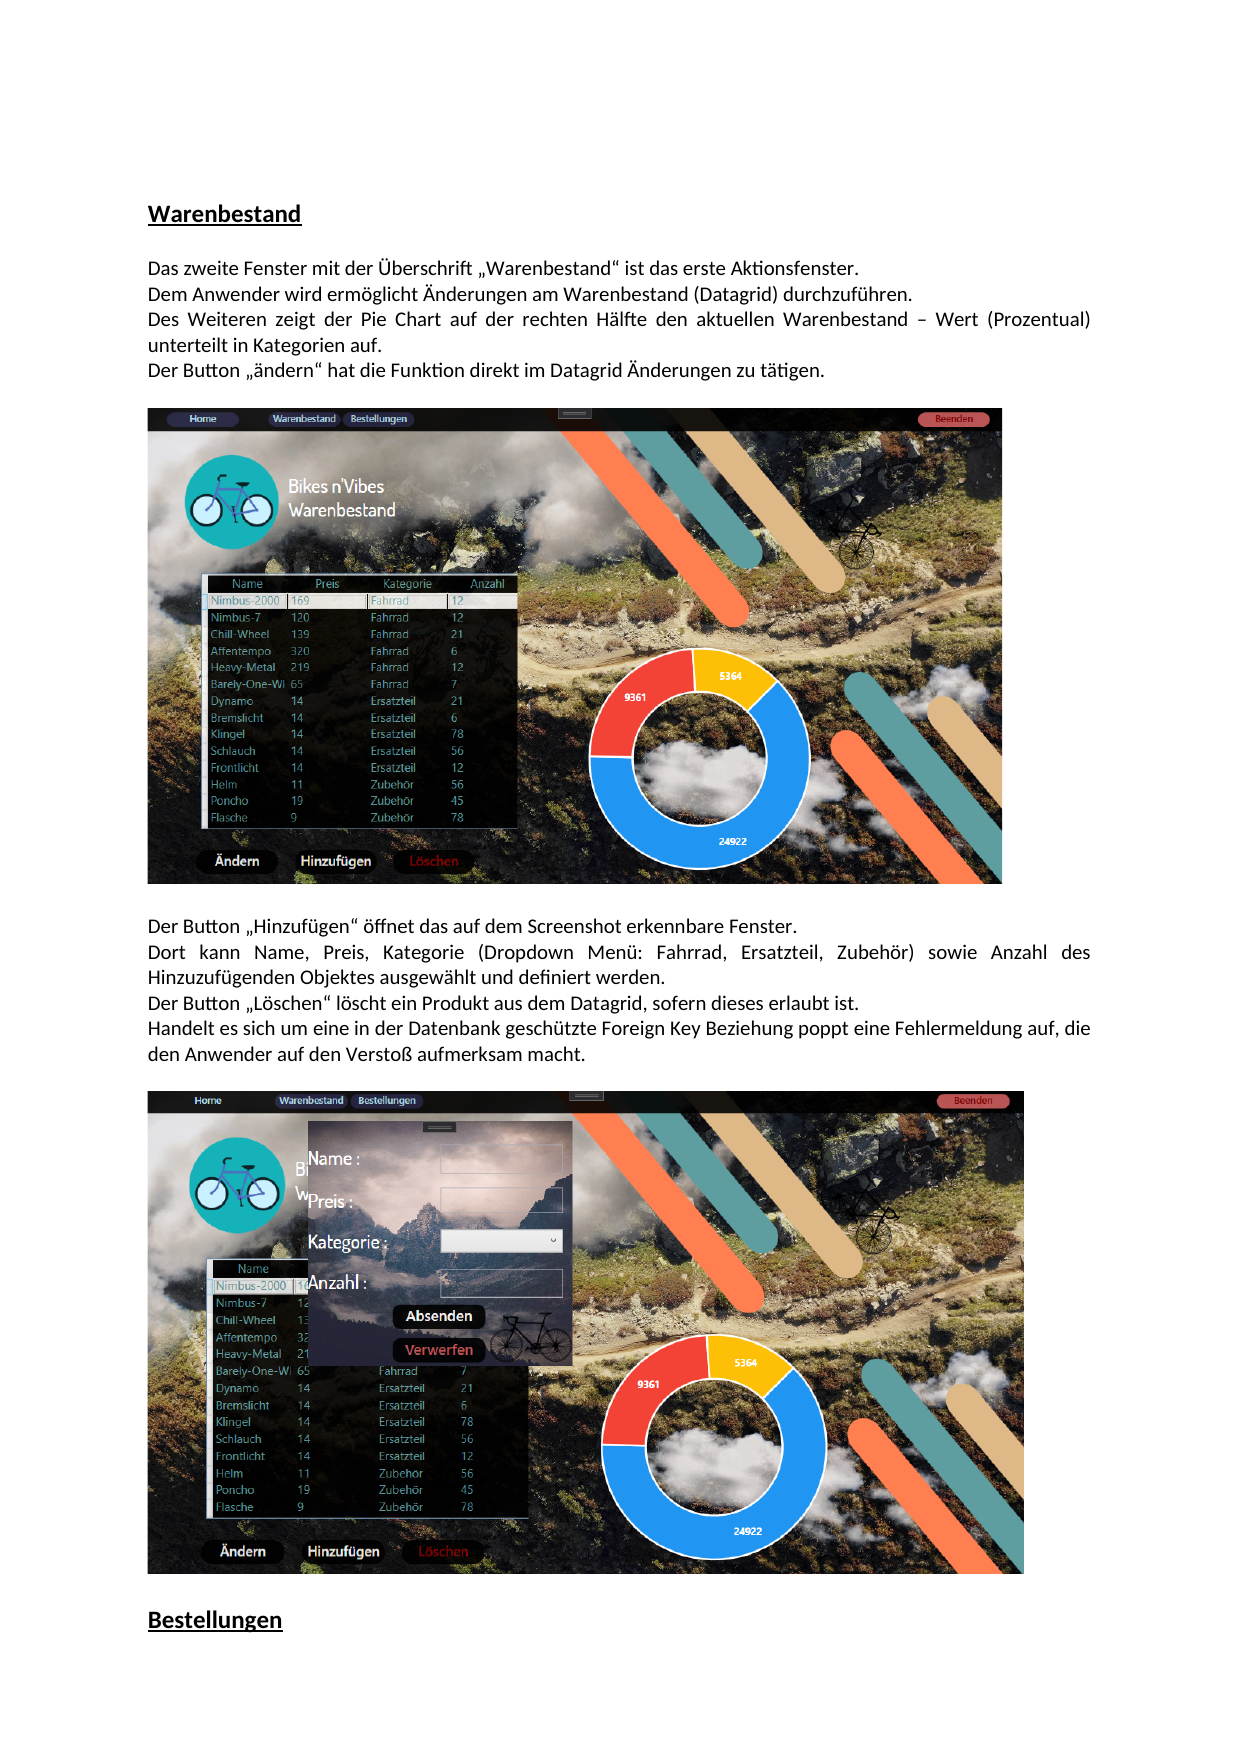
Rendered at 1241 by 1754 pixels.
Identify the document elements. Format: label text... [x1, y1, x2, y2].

picture [147, 408, 1003, 884]
text Bestellungen [148, 1604, 1093, 1635]
text Das zweite Fenster mit der Überschrift „Warenbestand“ ist das erste Aktionsfenster. [148, 256, 1093, 281]
text Dem Anwender wird ermöglicht Änderungen am Warenbestand (Datagrid) durchzuführen. [148, 281, 1093, 306]
text Warenbestand [148, 198, 1093, 229]
text Dort kann Name, Preis, Kategorie (Dropdown Menü: Fahrrad, Ersatzteil, Zubehör) sowie Anzahl des Hinzuzufügenden Objektes ausgewählt und definiert werden. [148, 939, 1093, 990]
picture [147, 1091, 1024, 1574]
text Handelt es sich um eine in der Datenbank geschützte Foreign Key Beziehung poppt eine Fehlermeldung auf, die den Anwender auf den Verstoß aufmerksam macht. [148, 1015, 1093, 1066]
text Der Button „ändern“ hat die Funktion direkt im Datagrid Änderungen zu tätigen. [148, 357, 1093, 383]
text Der Button „Hinzufügen“ öffnet das auf dem Screenshot erkennbare Fenster. [148, 914, 1093, 939]
text Des Weiteren zeigt der Pie Chart auf der rechten Hälfte den aktuellen Warenbestand – Wert (Prozentual) unterteilt in Kategorien auf. [148, 306, 1093, 357]
text Der Button „Löschen“ löscht ein Produkt aus dem Datagrid, sofern dieses erlaubt ist. [148, 990, 1093, 1015]
